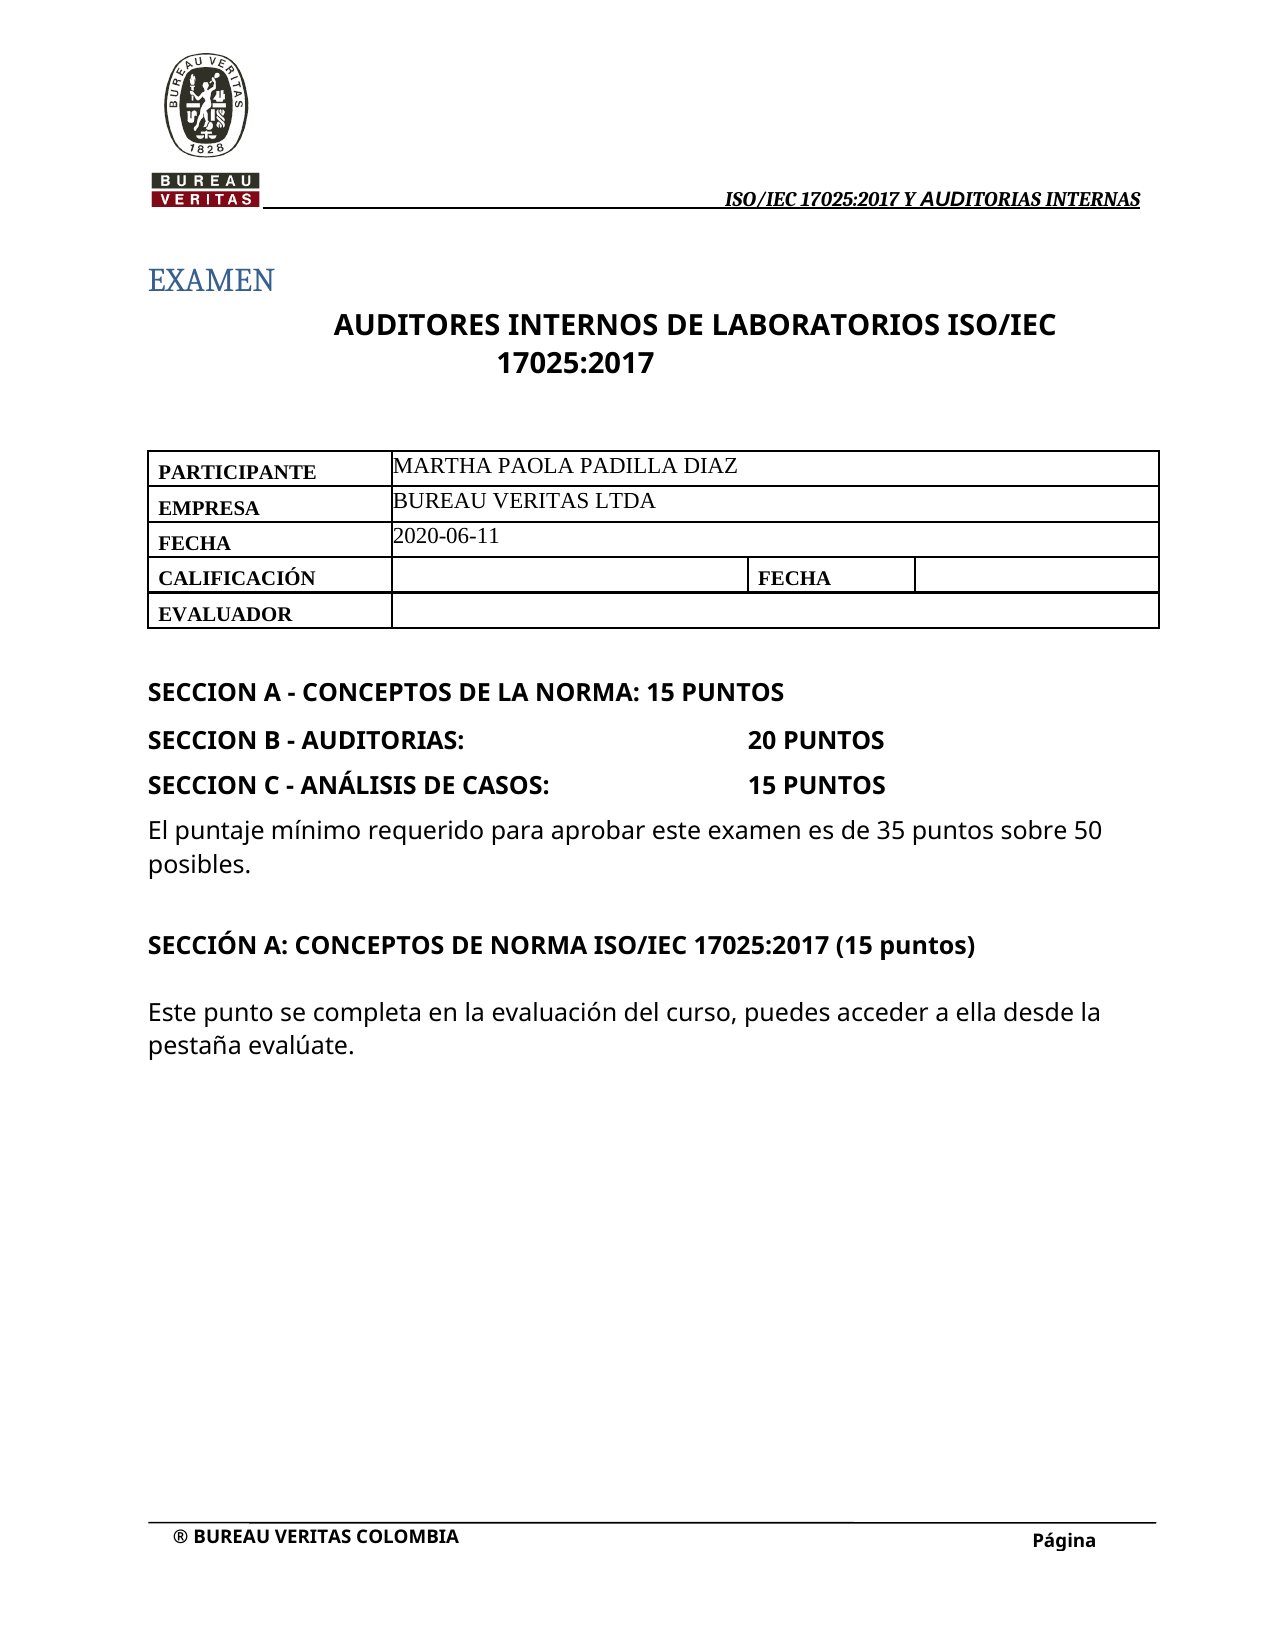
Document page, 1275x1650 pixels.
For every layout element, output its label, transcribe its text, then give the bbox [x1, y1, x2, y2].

text El puntaje mínimo requerido para aprobar este examen es de 35 puntos sobre 50 posibles. [148, 812, 1196, 881]
table_header PARTICIPANTE [149, 452, 391, 485]
table_cell 2020-06-11 [393, 523, 1158, 556]
table_cell [916, 558, 1158, 591]
table_cell BUREAU VERITAS LTDA [393, 487, 1158, 521]
text Este punto se completa en la evaluación del curso, puedes acceder a ella desde la pestaña evalúate. [148, 995, 1196, 1062]
table_cell [393, 594, 1158, 627]
table_cell FECHA [749, 558, 914, 591]
text EXAMEN [148, 262, 276, 300]
text SECCION C - ANÁLISIS DE CASOS: 15 PUNTOS [148, 770, 1196, 800]
table_cell FECHA [149, 523, 391, 556]
text AUDITORES INTERNOS DE LABORATORIOS ISO/IEC 17025:2017 [333, 304, 1090, 382]
table_header MARTHA PAOLA PADILLA DIAZ [393, 452, 1158, 485]
subtitle SECCION A - CONCEPTOS DE LA NORMA: 15 PUNTOS SECCION B - AUDITORIAS: 20 PUNTOS [148, 675, 892, 757]
table_cell [393, 558, 747, 591]
table_cell EMPRESA [149, 487, 391, 521]
table_cell CALIFICACIÓN [149, 558, 391, 591]
table_cell EVALUADOR [149, 594, 391, 627]
subtitle SECCIÓN A: CONCEPTOS DE NORMA ISO/IEC 17025:2017 (15 puntos) [148, 928, 1196, 962]
picture [151, 53, 260, 207]
